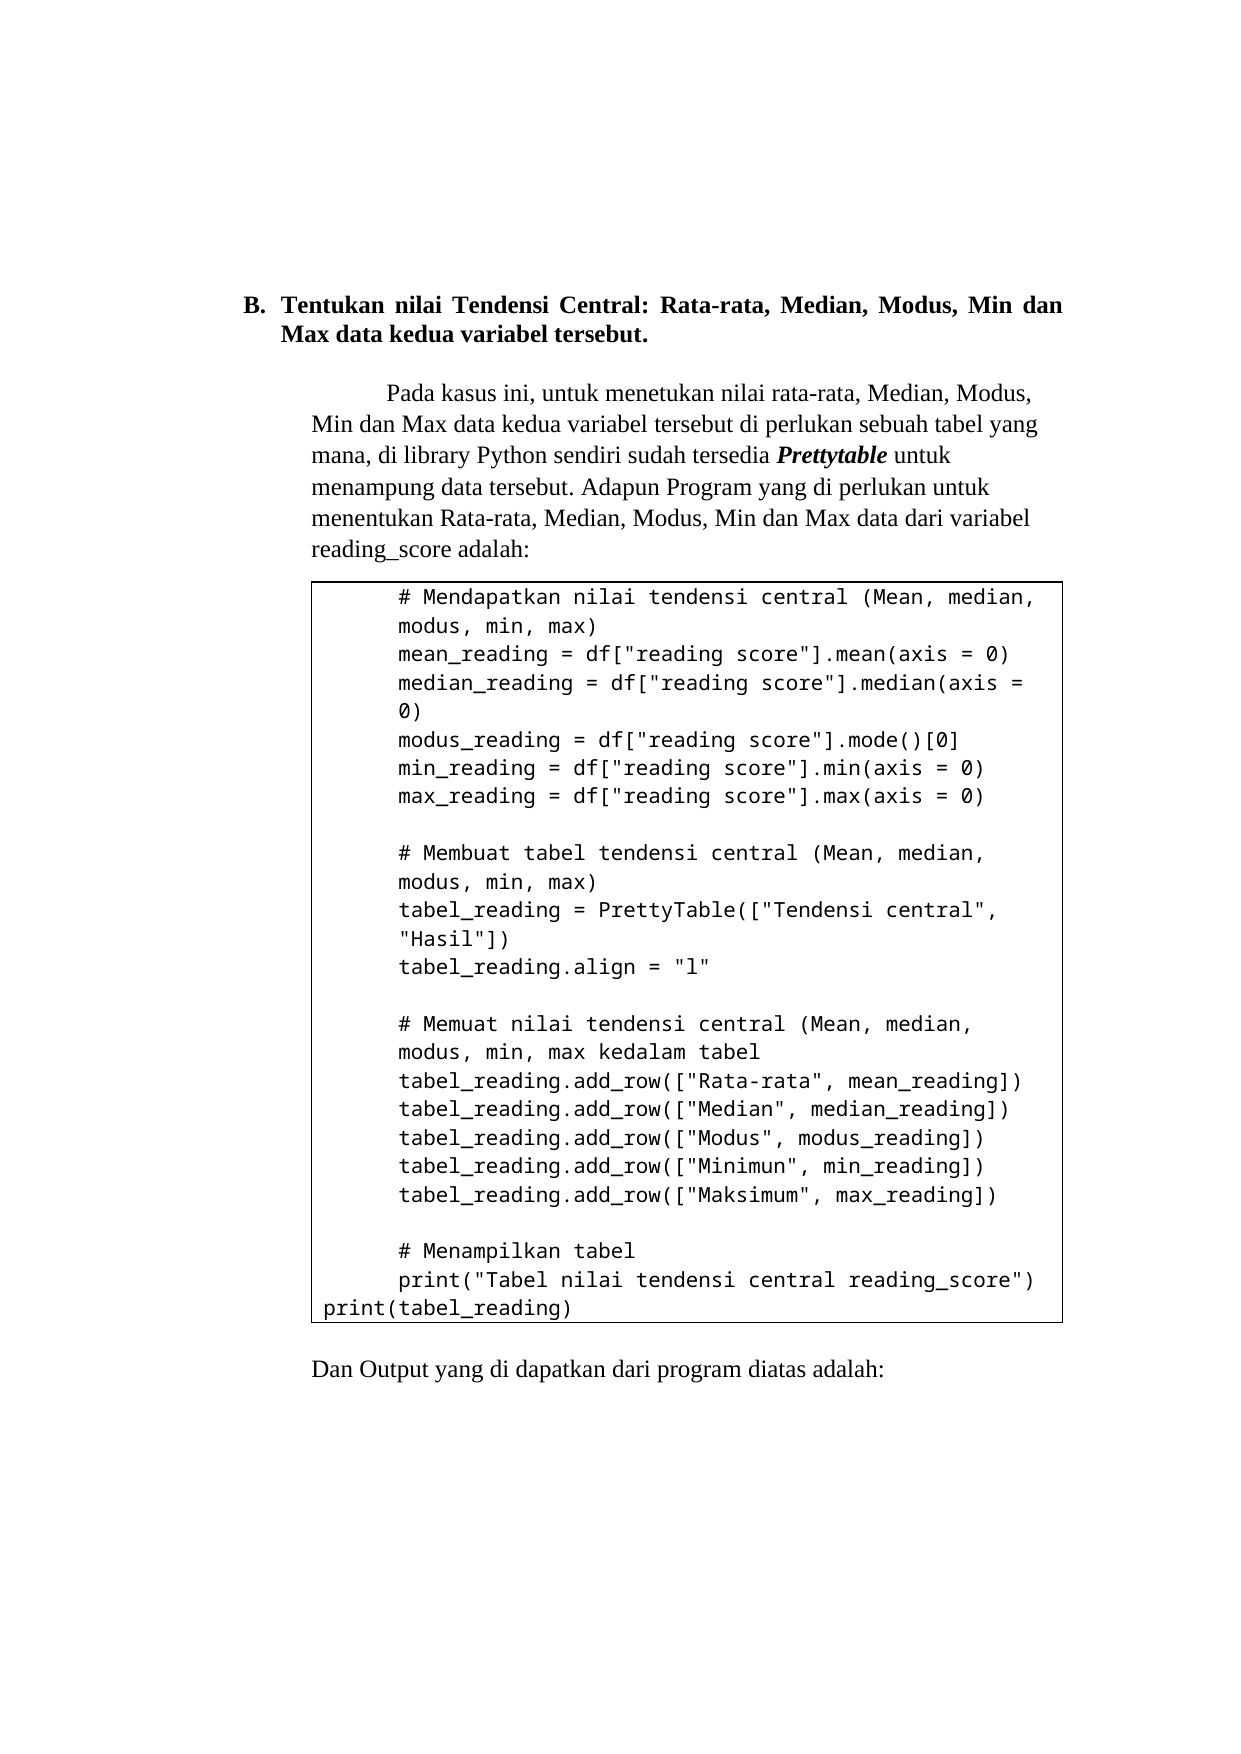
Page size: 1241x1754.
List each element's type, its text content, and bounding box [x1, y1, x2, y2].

list Pada kasus ini, untuk menetukan nilai rata-rata, Median, Modus, Min dan Max data kedua variabel tersebut di perlukan sebuah tabel yang mana, di library Python sendiri sudah tersedia Prettytable untuk menampung data tersebut. Adapun Program yang di perlukan untuk menentukan Rata-rata, Median, Modus, Min dan Max data dari variabel reading_score adalah: [311, 378, 1063, 562]
list Dan Output yang di dapatkan dari program diatas adalah: [311, 1354, 1063, 1383]
table_header # Mendapatkan nilai tendensi central (Mean, median, modus, min, max) mean_reading = df["reading score"].mean(axis = 0) median_reading = df["reading score"].median(axis = 0) modus_reading = df["reading score"].mode()[0] min_reading = df["reading score"].min(axis = 0) max_reading = df["reading score"].max(axis = 0) # Membuat tabel tendensi central (Mean, median, modus, min, max) tabel_reading = PrettyTable(["Tendensi central", "Hasil"]) tabel_reading.align = "l" # Memuat nilai tendensi central (Mean, median, modus, min, max kedalam tabel tabel_reading.add_row(["Rata-rata", mean_reading]) tabel_reading.add_row(["Median", median_reading]) tabel_reading.add_row(["Modus", modus_reading]) tabel_reading.add_row(["Minimun", min_reading]) tabel_reading.add_row(["Maksimum", max_reading]) # Menampilkan tabel print("Tabel nilai tendensi central reading_score") print(tabel_reading) [312, 583, 1062, 1322]
list Tentukan nilai Tendensi Central: Rata-rata, Median, Modus, Min dan Max data kedua variabel tersebut. [243, 290, 1063, 347]
